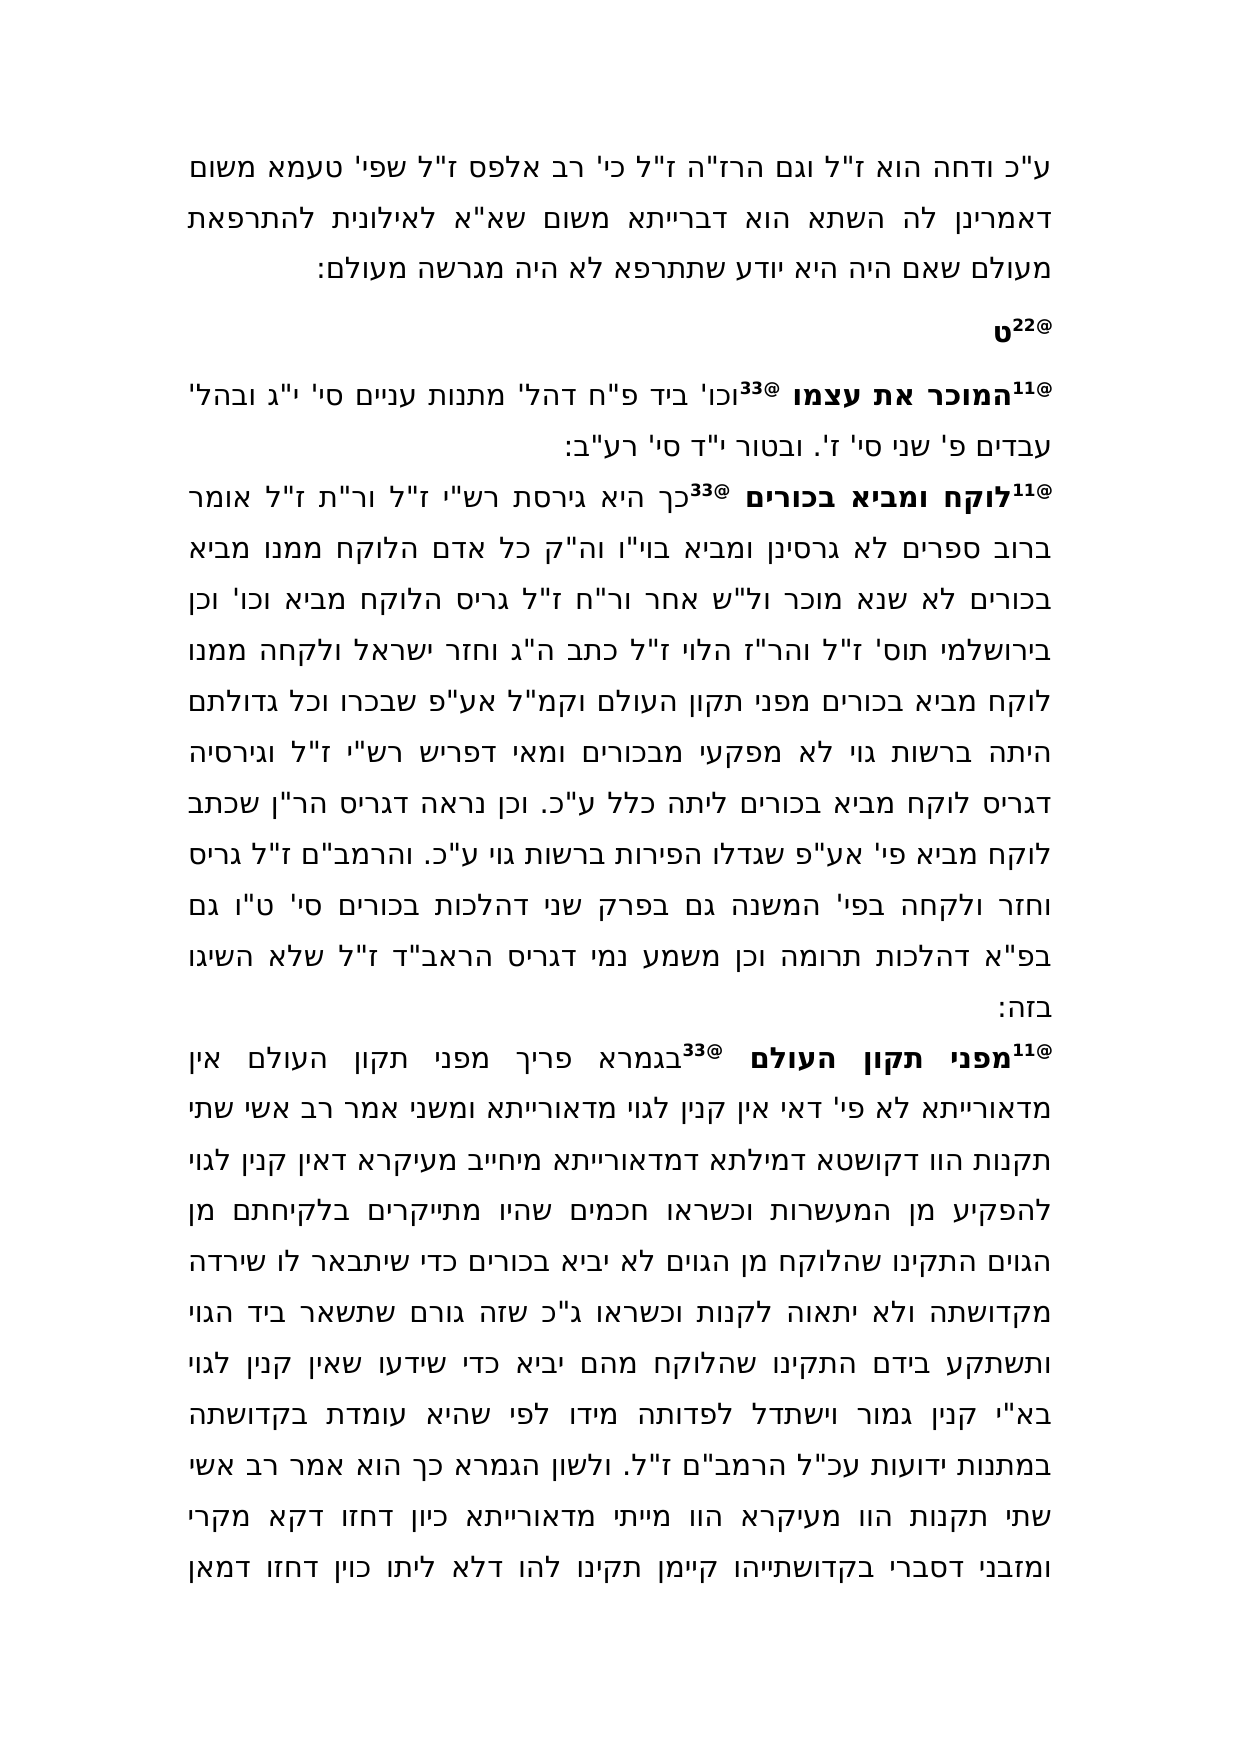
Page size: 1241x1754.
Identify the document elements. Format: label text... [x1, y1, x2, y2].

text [187, 1041, 1053, 1584]
text @11המוכר את עצמו @33וכו' ביד פ"ח דהל' מתנות עניים סי' י"ג ובהל' עבדים פ' שני סי' ז'. ובטור י"ד סי' רע"ב: [187, 379, 1053, 464]
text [187, 150, 1053, 286]
subtitle @22ט [187, 315, 1053, 349]
text @11לוקח ומביא בכורים @33כך היא גירסת רש"י ז"ל ור"ת ז"ל אומר ברוב ספרים לא גרסינן ומביא בוי"ו וה"ק כל אדם הלוקח ממנו מביא בכורים לא שנא מוכר ול"ש אחר ור"ח ז"ל גריס הלוקח מביא וכו' וכן בירושלמי תוס' ז"ל והר"ז הלוי ז"ל כתב ה"ג וחזר ישראל ולקחה ממנו לוקח מביא בכורים מפני תקון העולם וקמ"ל אע"פ שבכרו וכל גדולתם היתה ברשות גוי לא מפקעי מבכורים ומאי דפריש רש"י ז"ל וגירסיה דגריס לוקח מביא בכורים ליתה כלל ע"כ. וכן נראה דגריס הר"ן שכתב לוקח מביא פי' אע"פ שגדלו הפירות ברשות גוי ע"כ. והרמב"ם ז"ל גריס וחזר ולקחה בפי' המשנה גם בפרק שני דהלכות בכורים סי' ט"ו גם בפ"א דהלכות תרומה וכן משמע נמי דגריס הראב"ד ז"ל שלא השיגו בזה: [187, 481, 1053, 1024]
